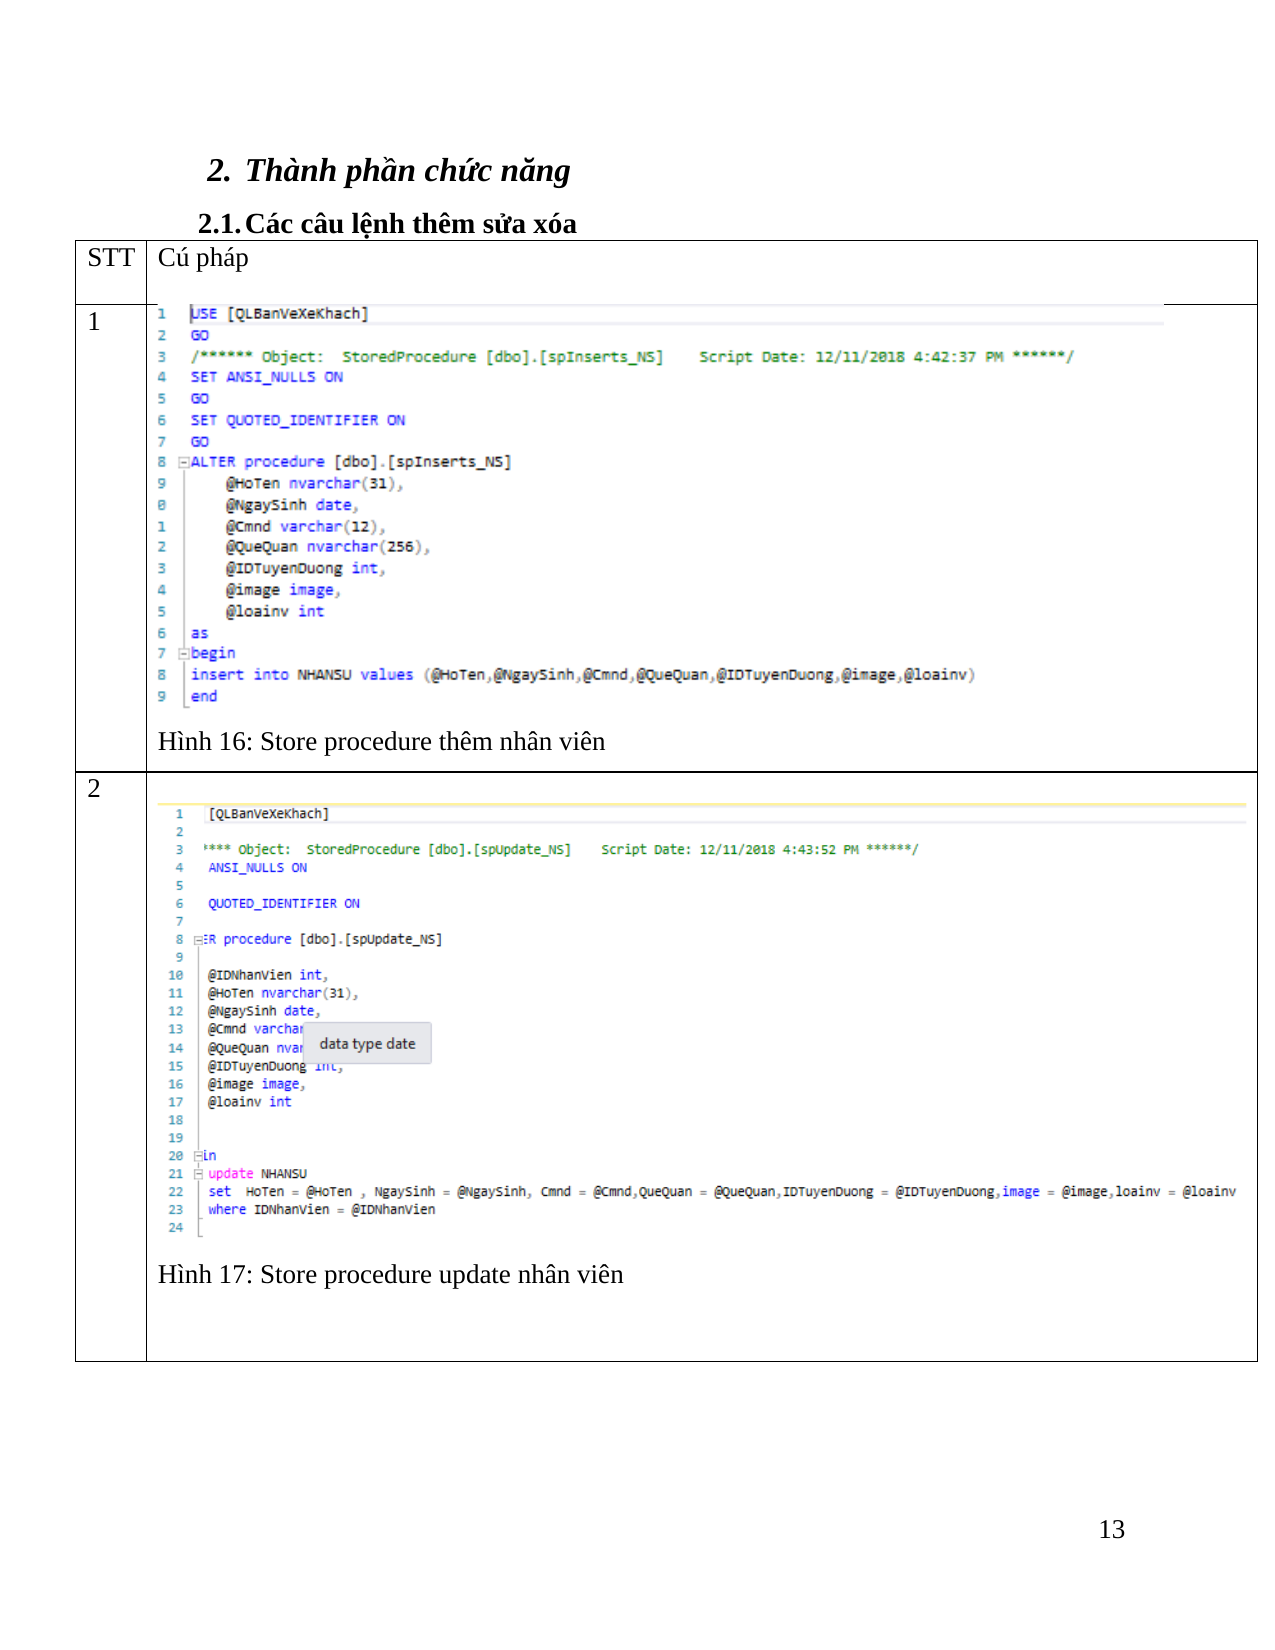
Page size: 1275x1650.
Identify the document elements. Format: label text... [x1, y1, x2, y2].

table_header STT [76, 241, 146, 304]
subtitle Các câu lệnh thêm sửa xóa [198, 207, 1125, 240]
table_cell Hình 17: Store procedure update nhân viên [147, 773, 1257, 1361]
picture [157, 803, 1247, 1259]
table_cell Hình 16: Store procedure thêm nhân viên [147, 305, 1257, 771]
picture [157, 304, 1164, 725]
table_header Cú pháp [147, 241, 1257, 304]
table_cell 1 [76, 305, 146, 771]
text Thành phần chức năng [207, 150, 1125, 188]
table_cell 2 [76, 773, 146, 1361]
